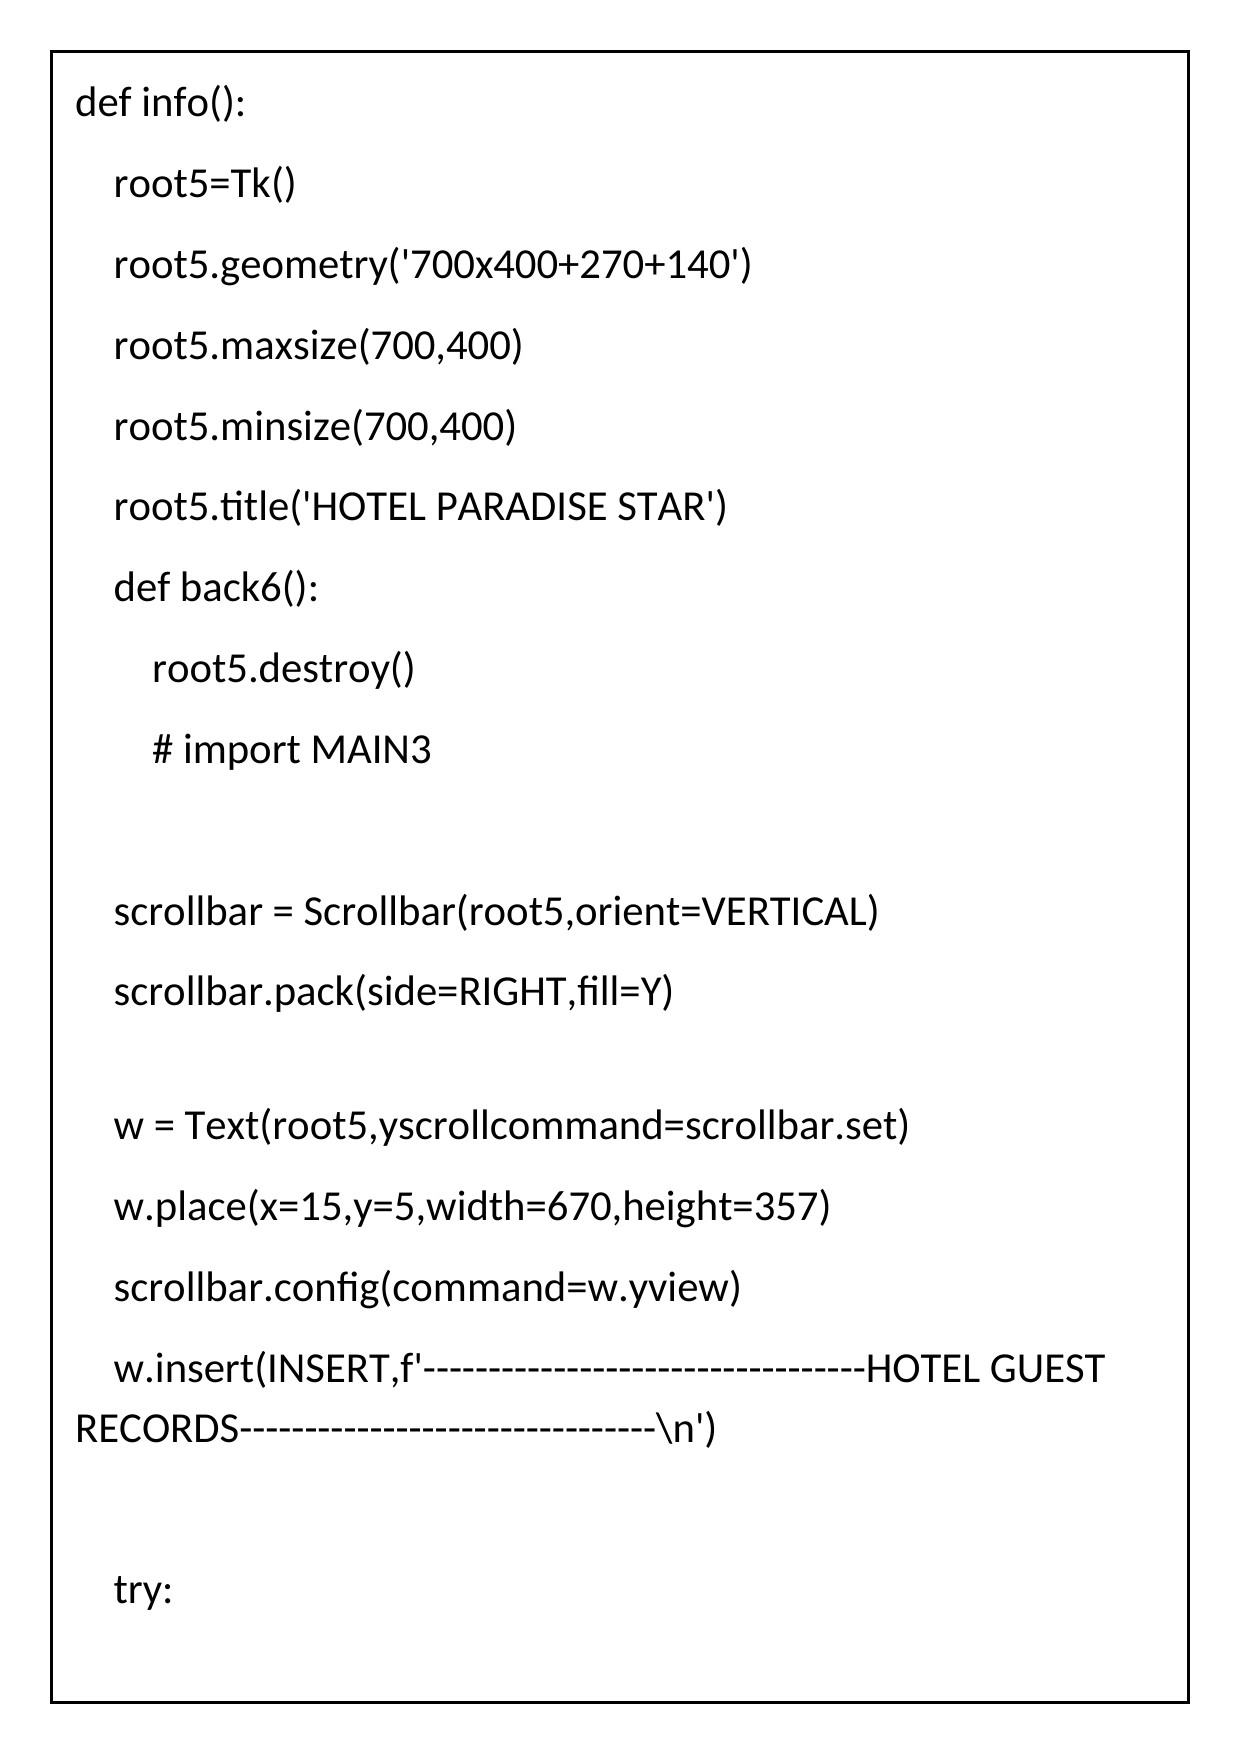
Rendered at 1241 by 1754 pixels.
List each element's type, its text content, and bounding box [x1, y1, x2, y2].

text root5=Tk() [75, 156, 1165, 208]
text # import MAIN3 [75, 722, 1165, 774]
text w.place(x=15,y=5,width=670,height=357) [75, 1179, 1165, 1231]
text w = Text(root5,yscrollcommand=scrollbar.set) [75, 1098, 1165, 1150]
text scrollbar.pack(side=RIGHT,fill=Y) [75, 964, 1165, 1016]
text try: [75, 1562, 1165, 1614]
text root5.minsize(700,400) [75, 398, 1165, 451]
text def info(): [75, 75, 1165, 127]
text root5.title('HOTEL PARADISE STAR') [75, 479, 1165, 531]
text w.insert(INSERT,f'----------------------------------HOTEL GUEST RECORDS--------------------------------\n') [75, 1341, 1165, 1453]
text root5.maxsize(700,400) [75, 317, 1165, 370]
text scrollbar = Scrollbar(root5,orient=VERTICAL) [75, 883, 1165, 936]
text scrollbar.config(command=w.yview) [75, 1260, 1165, 1312]
text root5.destroy() [75, 641, 1165, 693]
text def back6(): [75, 560, 1165, 612]
text root5.geometry('700x400+270+140') [75, 237, 1165, 289]
